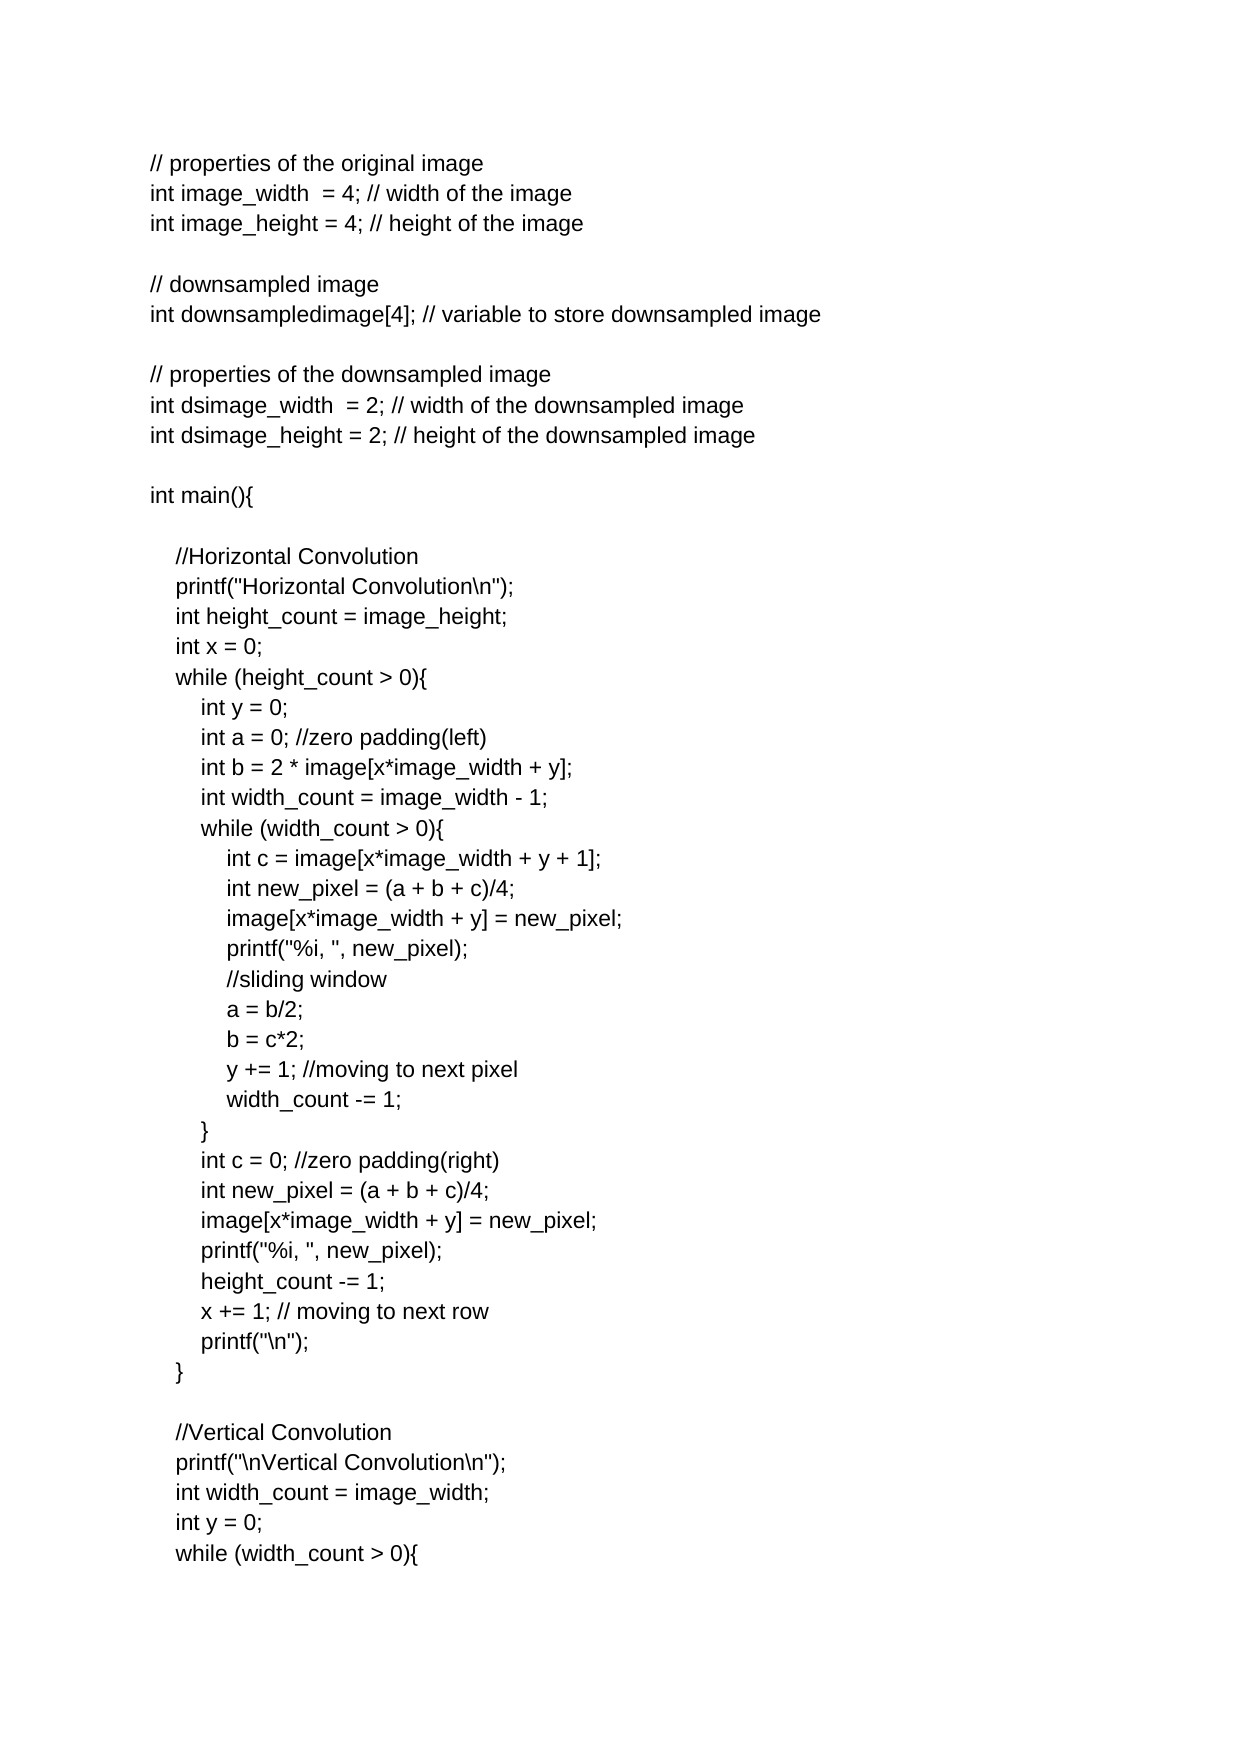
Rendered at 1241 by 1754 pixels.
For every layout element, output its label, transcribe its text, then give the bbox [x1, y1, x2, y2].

text width_count -= 1; [150, 1086, 1090, 1113]
text printf("%i, ", new_pixel); [150, 935, 1090, 962]
text int width_count = image_width - 1; [150, 784, 1090, 811]
text int main(){ [150, 482, 1090, 509]
text int x = 0; [150, 633, 1090, 660]
text b = c*2; [150, 1026, 1090, 1052]
text //sliding window [150, 966, 1090, 992]
text //Horizontal Convolution [150, 543, 1090, 569]
text int new_pixel = (a + b + c)/4; [150, 1177, 1090, 1203]
text int a = 0; //zero padding(left) [150, 724, 1090, 750]
text printf("%i, ", new_pixel); [150, 1237, 1090, 1264]
text image[x*image_width + y] = new_pixel; [150, 1207, 1090, 1234]
text height_count -= 1; [150, 1268, 1090, 1294]
text a = b/2; [150, 996, 1090, 1022]
text y += 1; //moving to next pixel [150, 1056, 1090, 1083]
text int b = 2 * image[x*image_width + y]; [150, 754, 1090, 781]
text int image_height = 4; // height of the image [150, 210, 1090, 237]
text while (height_count > 0){ [150, 663, 1090, 690]
text // downsampled image [150, 271, 1090, 297]
text int height_count = image_height; [150, 603, 1090, 629]
text int y = 0; [150, 694, 1090, 720]
text int dsimage_width = 2; // width of the downsampled image [150, 392, 1090, 418]
text int width_count = image_width; [150, 1479, 1090, 1506]
text int new_pixel = (a + b + c)/4; [150, 875, 1090, 901]
text printf("\n"); [150, 1328, 1090, 1354]
text image[x*image_width + y] = new_pixel; [150, 905, 1090, 932]
text // properties of the original image [150, 150, 1090, 176]
text int c = 0; //zero padding(right) [150, 1147, 1090, 1173]
text //Vertical Convolution [150, 1419, 1090, 1445]
text int downsampledimage[4]; // variable to store downsampled image [150, 301, 1090, 327]
text // properties of the downsampled image [150, 361, 1090, 388]
text int image_width = 4; // width of the image [150, 180, 1090, 207]
text int dsimage_height = 2; // height of the downsampled image [150, 422, 1090, 448]
text } [150, 1358, 1090, 1385]
text x += 1; // moving to next row [150, 1298, 1090, 1324]
text int y = 0; [150, 1509, 1090, 1536]
text } [150, 1117, 1090, 1143]
text while (width_count > 0){ [150, 814, 1090, 841]
text printf("Horizontal Convolution\n"); [150, 573, 1090, 599]
text printf("\nVertical Convolution\n"); [150, 1449, 1090, 1475]
text while (width_count > 0){ [150, 1539, 1090, 1566]
text int c = image[x*image_width + y + 1]; [150, 845, 1090, 871]
